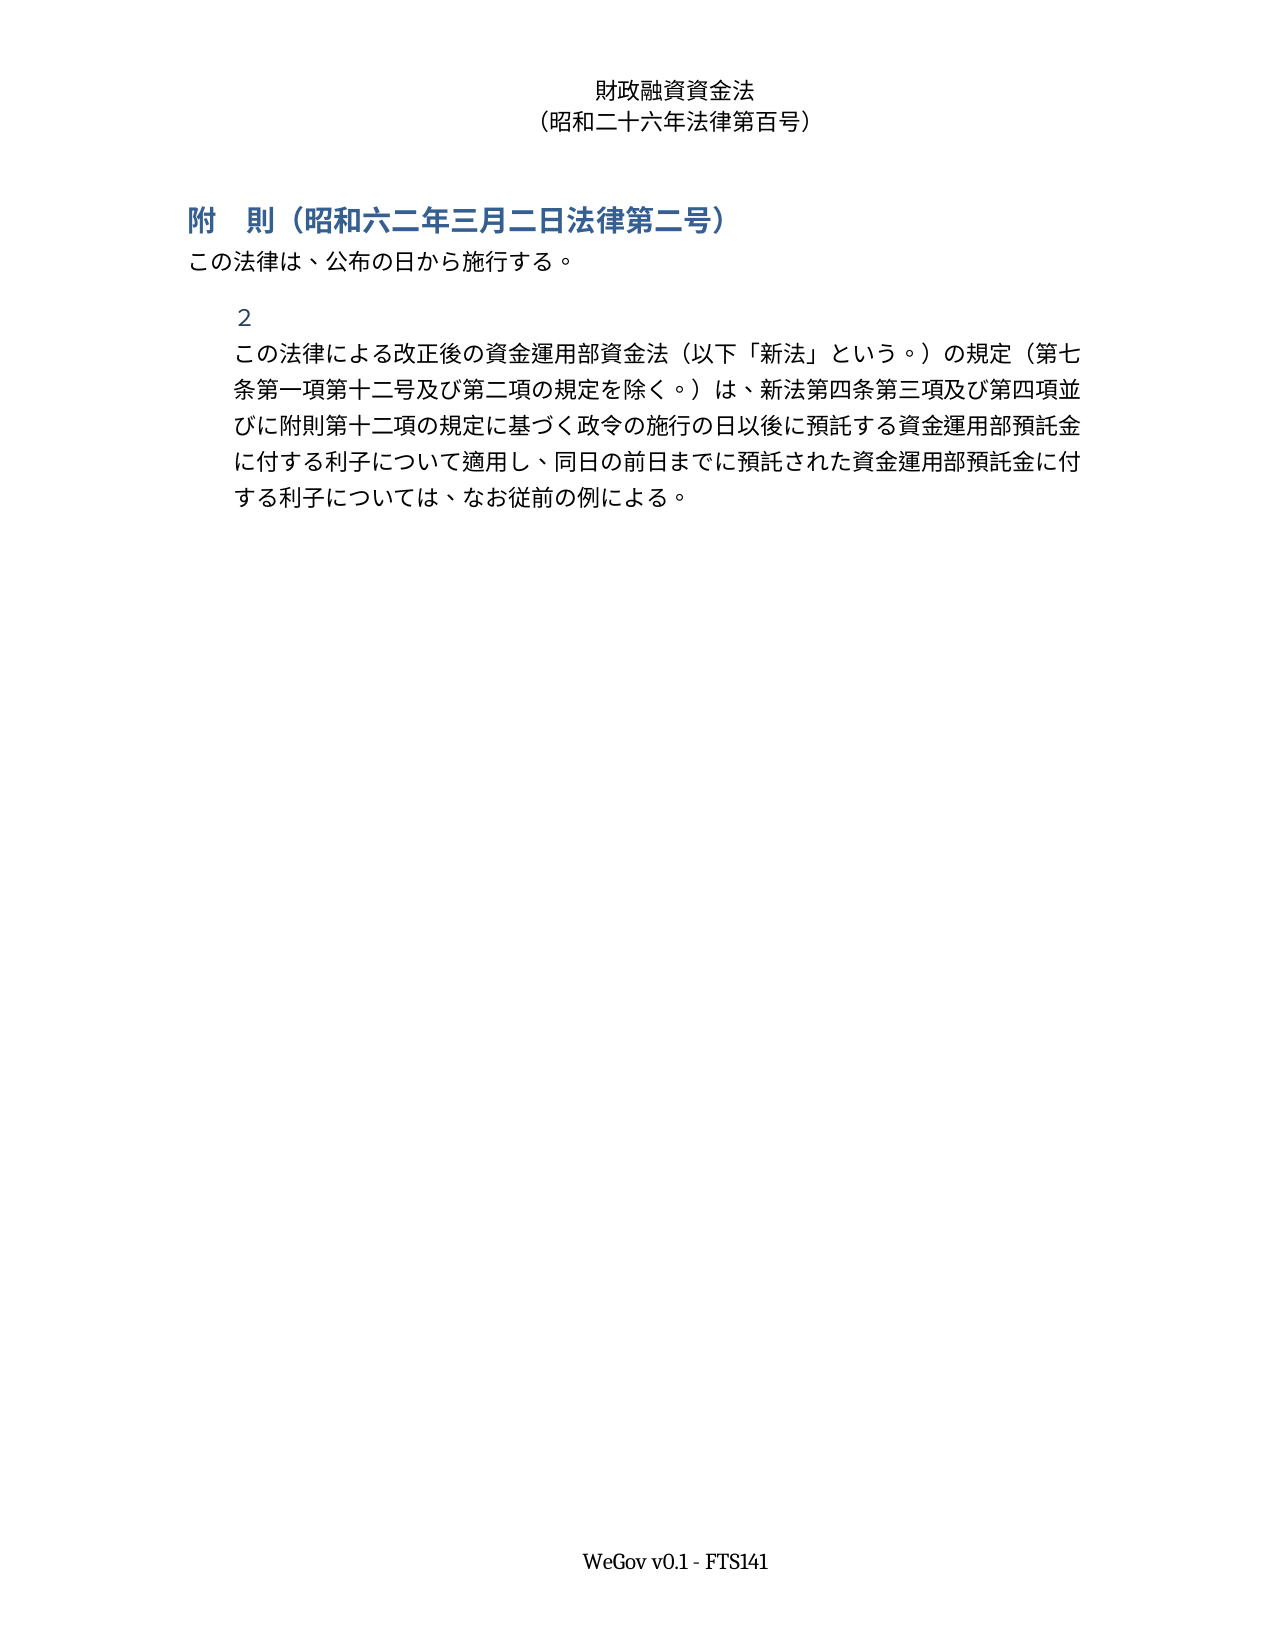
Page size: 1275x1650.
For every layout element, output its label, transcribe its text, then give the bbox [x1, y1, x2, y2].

text この法律は、公布の日から施行する。 [187, 246, 1087, 277]
text この法律による改正後の資金運用部資金法（以下「新法」という。）の規定（第七条第一項第十二号及び第二項の規定を除く。）は、新法第四条第三項及び第四項並びに附則第十二項の規定に基づく政令の施行の日以後に預託する資金運用部預託金に付する利子について適用し、同日の前日までに預託された資金運用部預託金に付する利子については、なお従前の例による。 [233, 338, 1087, 513]
subtitle 附 則（昭和六二年三月二日法律第二号） [187, 200, 1087, 240]
subtitle ２ [233, 302, 1087, 334]
